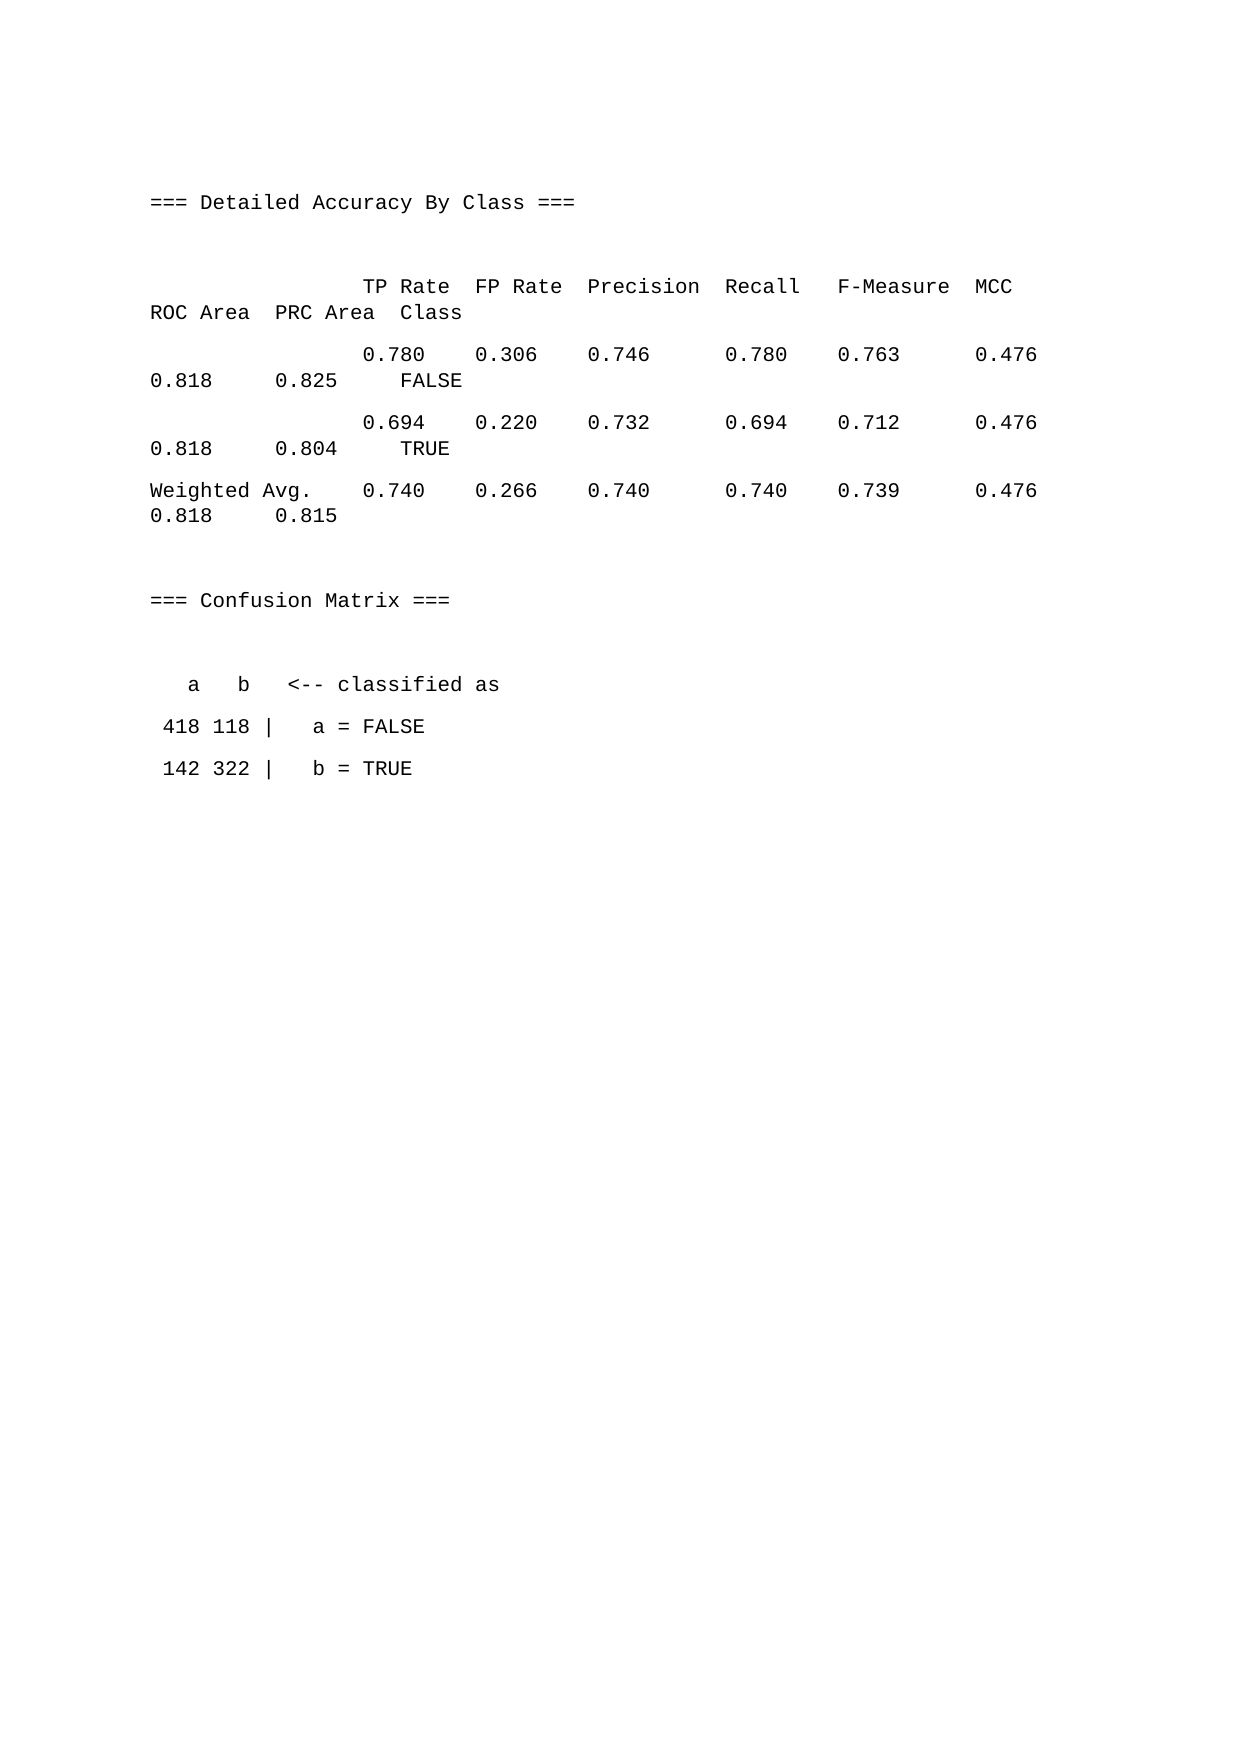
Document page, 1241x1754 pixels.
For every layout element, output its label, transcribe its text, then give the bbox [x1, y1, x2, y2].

text 142 322 | b = TRUE [150, 758, 1090, 782]
text a b <-- classified as [150, 674, 1090, 698]
text === Confusion Matrix === [150, 589, 1090, 613]
text TP Rate FP Rate Precision Recall F-Measure MCC ROC Area PRC Area Class [150, 277, 1090, 326]
text === Detailed Accuracy By Class === [150, 192, 1090, 216]
text 418 118 | a = FALSE [150, 716, 1090, 740]
text Weighted Avg. 0.740 0.266 0.740 0.740 0.739 0.476 0.818 0.815 [150, 480, 1090, 529]
text 0.694 0.220 0.732 0.694 0.712 0.476 0.818 0.804 TRUE [150, 412, 1090, 461]
text 0.780 0.306 0.746 0.780 0.763 0.476 0.818 0.825 FALSE [150, 344, 1090, 393]
